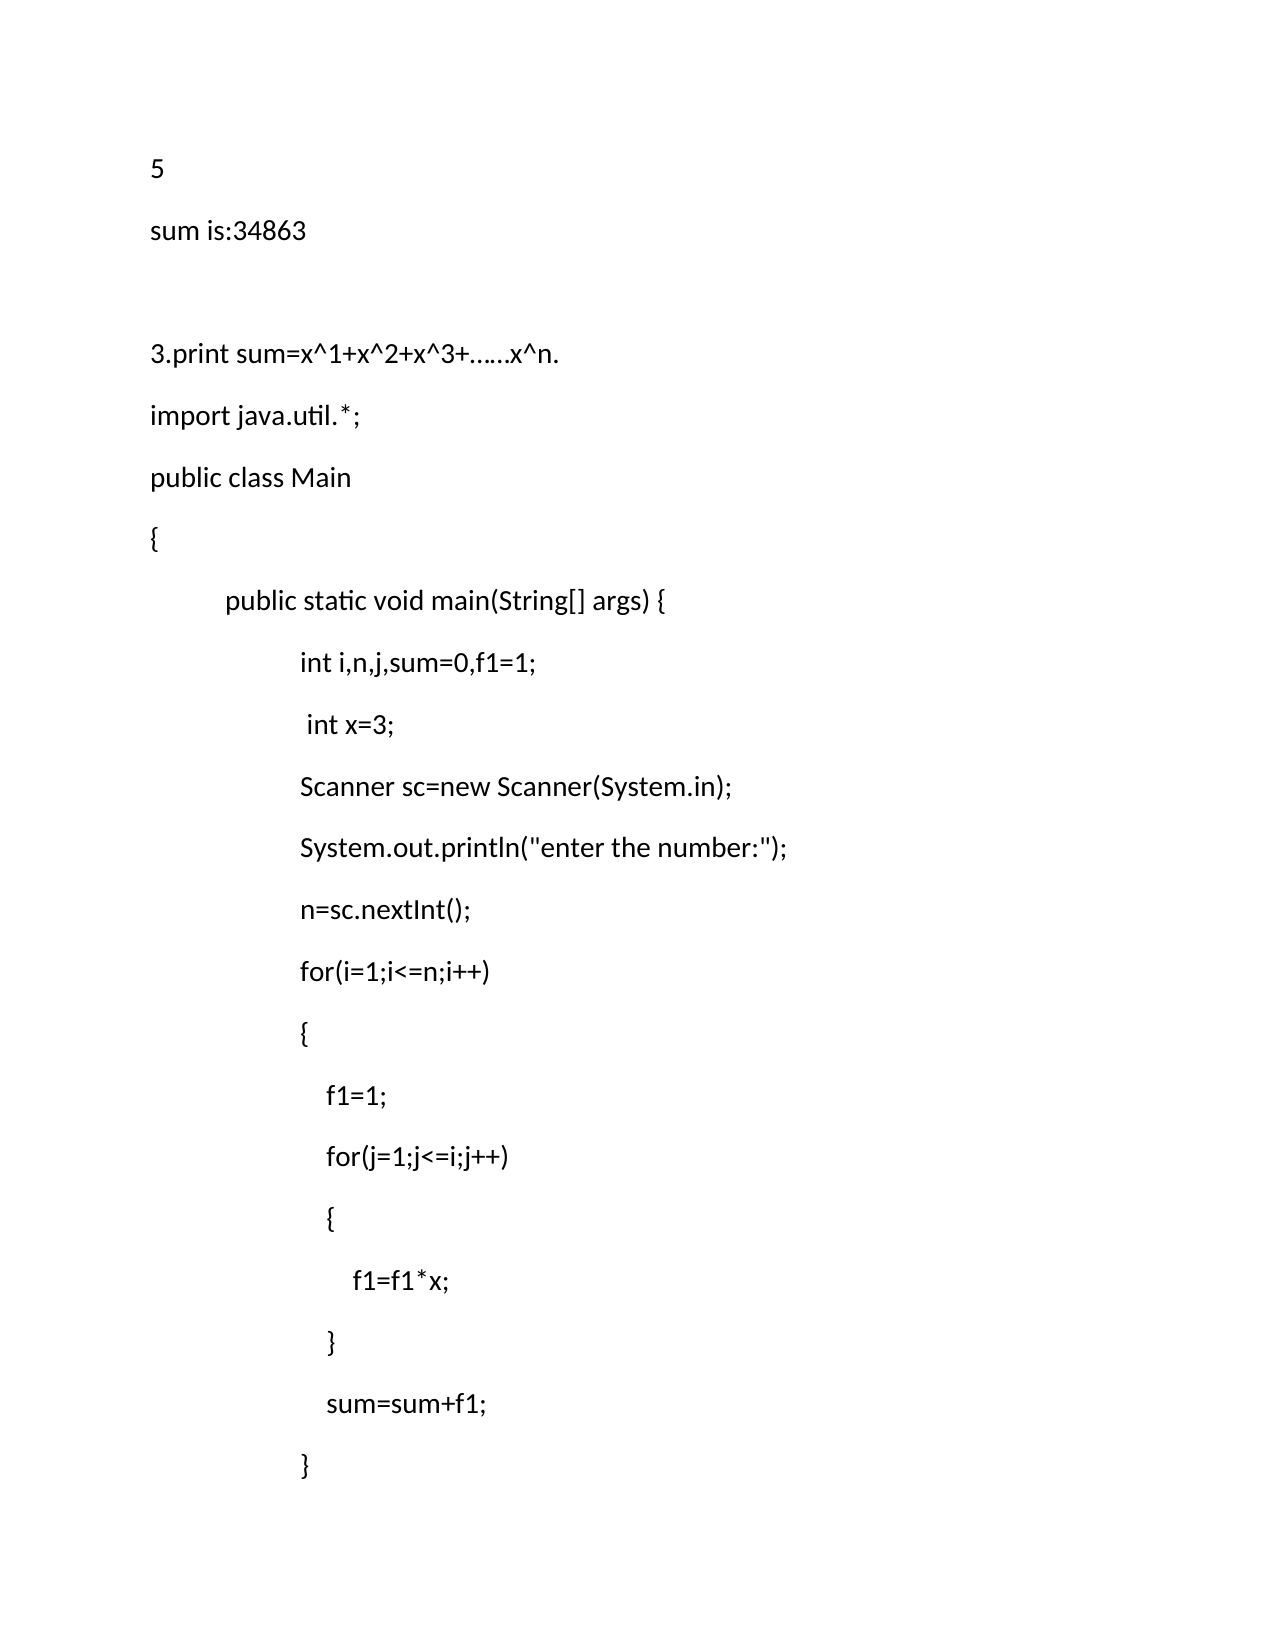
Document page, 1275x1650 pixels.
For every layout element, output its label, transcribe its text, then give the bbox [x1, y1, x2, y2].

text Scanner sc=new Scanner(System.in); [150, 768, 1125, 803]
text sum is:34863 [150, 212, 1125, 247]
text } [150, 1447, 1125, 1483]
text System.out.println("enter the number:"); [150, 829, 1125, 865]
text import java.util.*; [150, 397, 1125, 433]
text sum=sum+f1; [150, 1385, 1125, 1421]
text 5 [150, 150, 1125, 186]
text for(j=1;j<=i;j++) [150, 1138, 1125, 1174]
text f1=f1*x; [150, 1262, 1125, 1297]
text for(i=1;i<=n;i++) [150, 953, 1125, 989]
text int x=3; [150, 706, 1125, 742]
text int i,n,j,sum=0,f1=1; [150, 644, 1125, 680]
text } [150, 1324, 1125, 1359]
text public class Main [150, 459, 1125, 494]
text f1=1; [150, 1077, 1125, 1112]
text public static void main(String[] args) { [150, 582, 1125, 618]
text { [150, 1200, 1125, 1236]
text { [150, 521, 1125, 556]
text n=sc.nextInt(); [150, 891, 1125, 927]
text 3.print sum=x^1+x^2+x^3+……x^n. [150, 335, 1125, 371]
text { [150, 1015, 1125, 1050]
